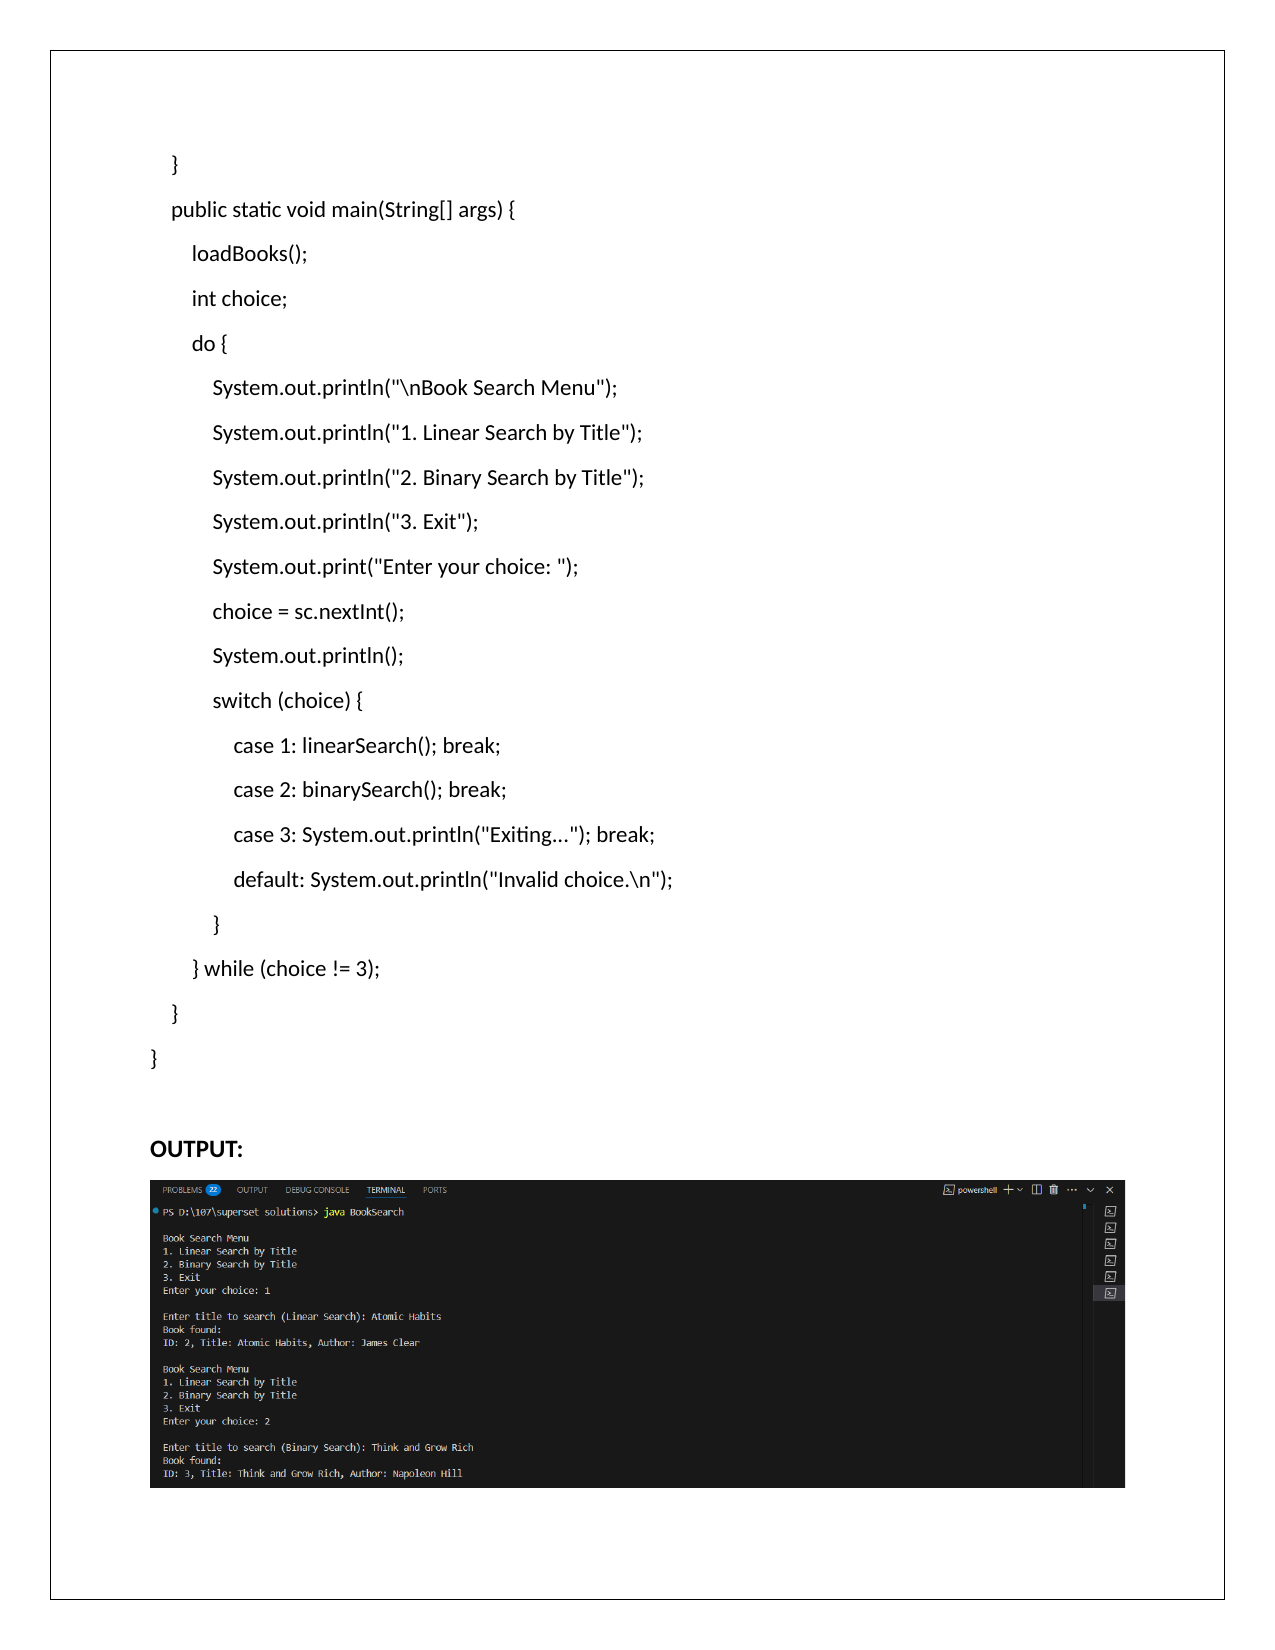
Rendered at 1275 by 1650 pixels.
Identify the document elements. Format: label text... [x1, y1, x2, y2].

text do { [150, 329, 1125, 357]
text int choice; [150, 284, 1125, 312]
text } [150, 999, 1125, 1027]
text case 1: linearSearch(); break; [150, 731, 1125, 759]
text } [150, 1044, 1125, 1072]
text System.out.println(); [150, 642, 1125, 669]
picture [150, 1180, 1125, 1488]
text System.out.print("Enter your choice: "); [150, 552, 1125, 580]
text } [150, 150, 1125, 178]
text default: System.out.println("Invalid choice.\n"); [150, 865, 1125, 893]
text System.out.println("2. Binary Search by Title"); [150, 463, 1125, 491]
text System.out.println("1. Linear Search by Title"); [150, 418, 1125, 446]
text System.out.println("\nBook Search Menu"); [150, 373, 1125, 401]
text public static void main(String[] args) { [150, 195, 1125, 223]
text case 2: binarySearch(); break; [150, 776, 1125, 804]
text System.out.println("3. Exit"); [150, 507, 1125, 536]
text OUTPUT: [150, 1133, 1125, 1164]
text switch (choice) { [150, 686, 1125, 714]
text } while (choice != 3); [150, 954, 1125, 982]
text loadBooks(); [150, 239, 1125, 267]
text case 3: System.out.println("Exiting..."); break; [150, 820, 1125, 848]
text } [150, 910, 1125, 938]
text choice = sc.nextInt(); [150, 597, 1125, 625]
